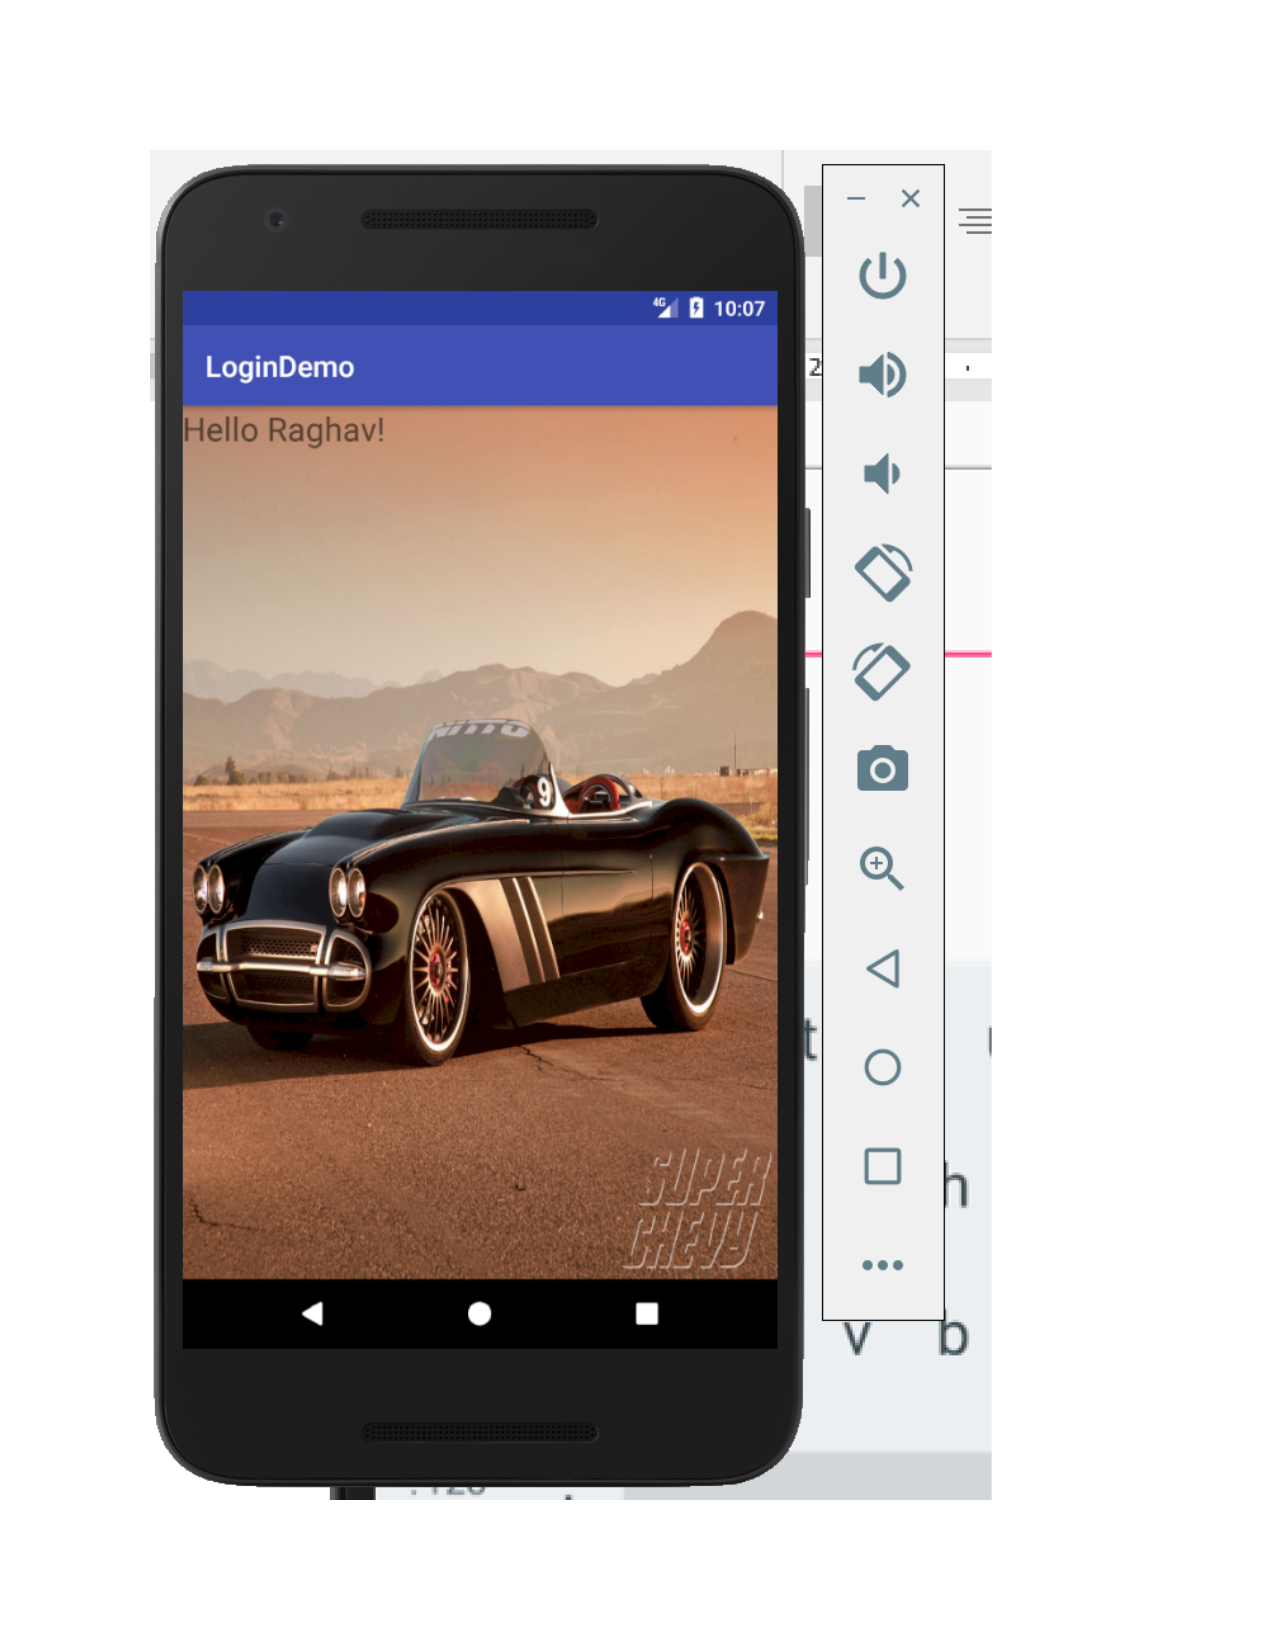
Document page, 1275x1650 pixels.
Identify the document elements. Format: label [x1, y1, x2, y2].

picture [150, 150, 992, 1500]
